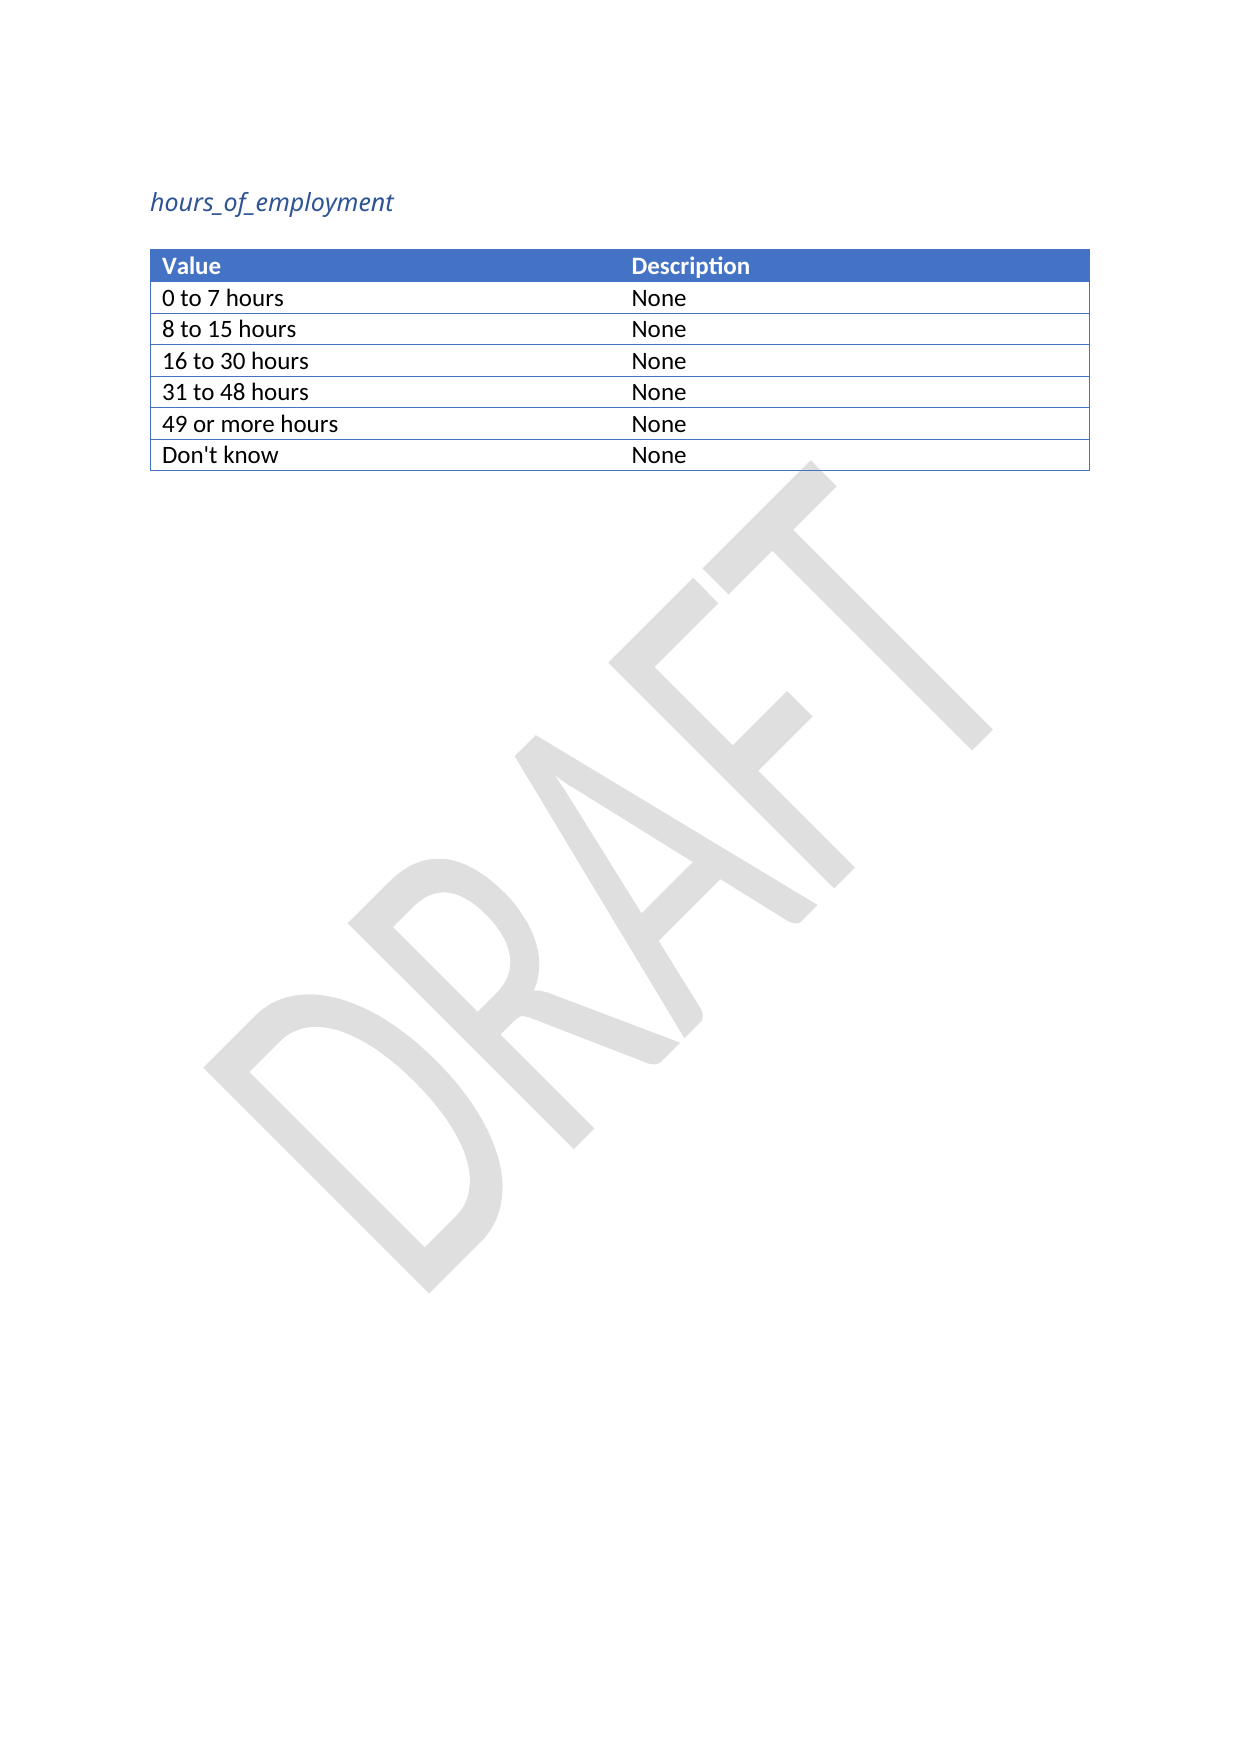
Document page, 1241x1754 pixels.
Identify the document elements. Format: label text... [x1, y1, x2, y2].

table_cell None [620, 282, 1089, 312]
table_cell None [620, 345, 1089, 376]
table_cell 0 to 7 hours [151, 282, 620, 312]
table_cell 31 to 48 hours [151, 377, 620, 407]
table_header Description [620, 250, 1089, 281]
table_cell 8 to 15 hours [151, 314, 620, 344]
table_cell None [620, 408, 1089, 439]
subtitle hours_of_employment [150, 185, 1090, 219]
table_header Value [151, 250, 620, 281]
table_cell None [620, 377, 1089, 407]
table_cell None [620, 314, 1089, 344]
table_cell 49 or more hours [151, 408, 620, 439]
table_cell None [620, 440, 1089, 470]
table_cell 16 to 30 hours [151, 345, 620, 376]
table_cell Don't know [151, 440, 620, 470]
